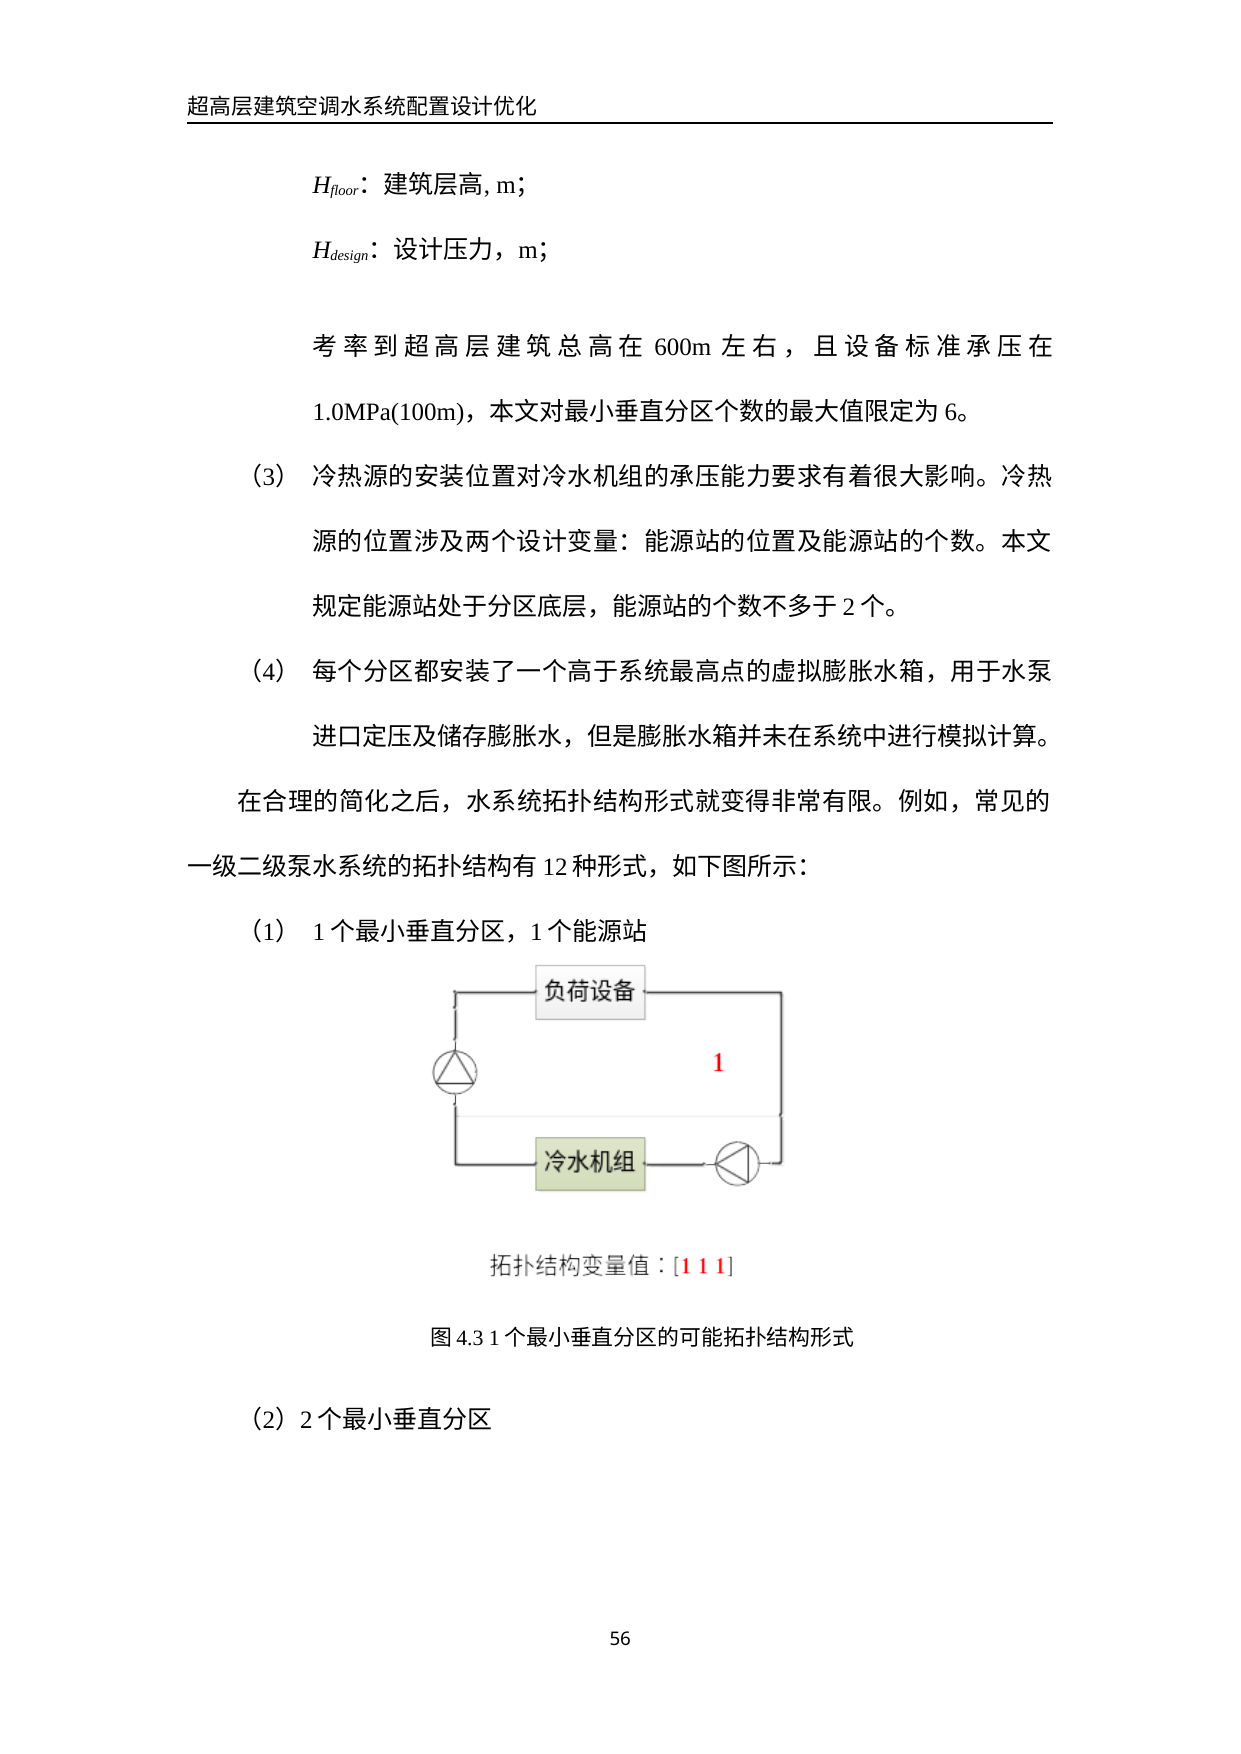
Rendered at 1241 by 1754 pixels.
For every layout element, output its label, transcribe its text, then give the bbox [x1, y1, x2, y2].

text 考率到超高层建筑总高在600m左右，且设备标准承压在1.0MPa(100m)，本文对最小垂直分区个数的最大值限定为6。 [312, 312, 1053, 442]
text 在合理的简化之后，水系统拓扑结构形式就变得非常有限。例如，常见的一级二级泵水系统的拓扑结构有12种形式，如下图所示： [187, 767, 1053, 897]
text Hfloor：建筑层高, m； [312, 150, 1053, 215]
list 每个分区都安装了一个高于系统最高点的虚拟膨胀水箱，用于水泵进口定压及储存膨胀水，但是膨胀水箱并未在系统中进行模拟计算。 [237, 637, 1053, 767]
text 图4.3 1个最小垂直分区的可能拓扑结构形式 [187, 1320, 1053, 1352]
list 1个最小垂直分区，1个能源站 [237, 897, 1053, 962]
list 冷热源的安装位置对冷水机组的承压能力要求有着很大影响。冷热源的位置涉及两个设计变量：能源站的位置及能源站的个数。本文规定能源站处于分区底层，能源站的个数不多于2个。 [237, 442, 1053, 637]
text Hdesign：设计压力，m； [312, 215, 1053, 280]
text （2）2个最小垂直分区 [187, 1385, 1053, 1450]
